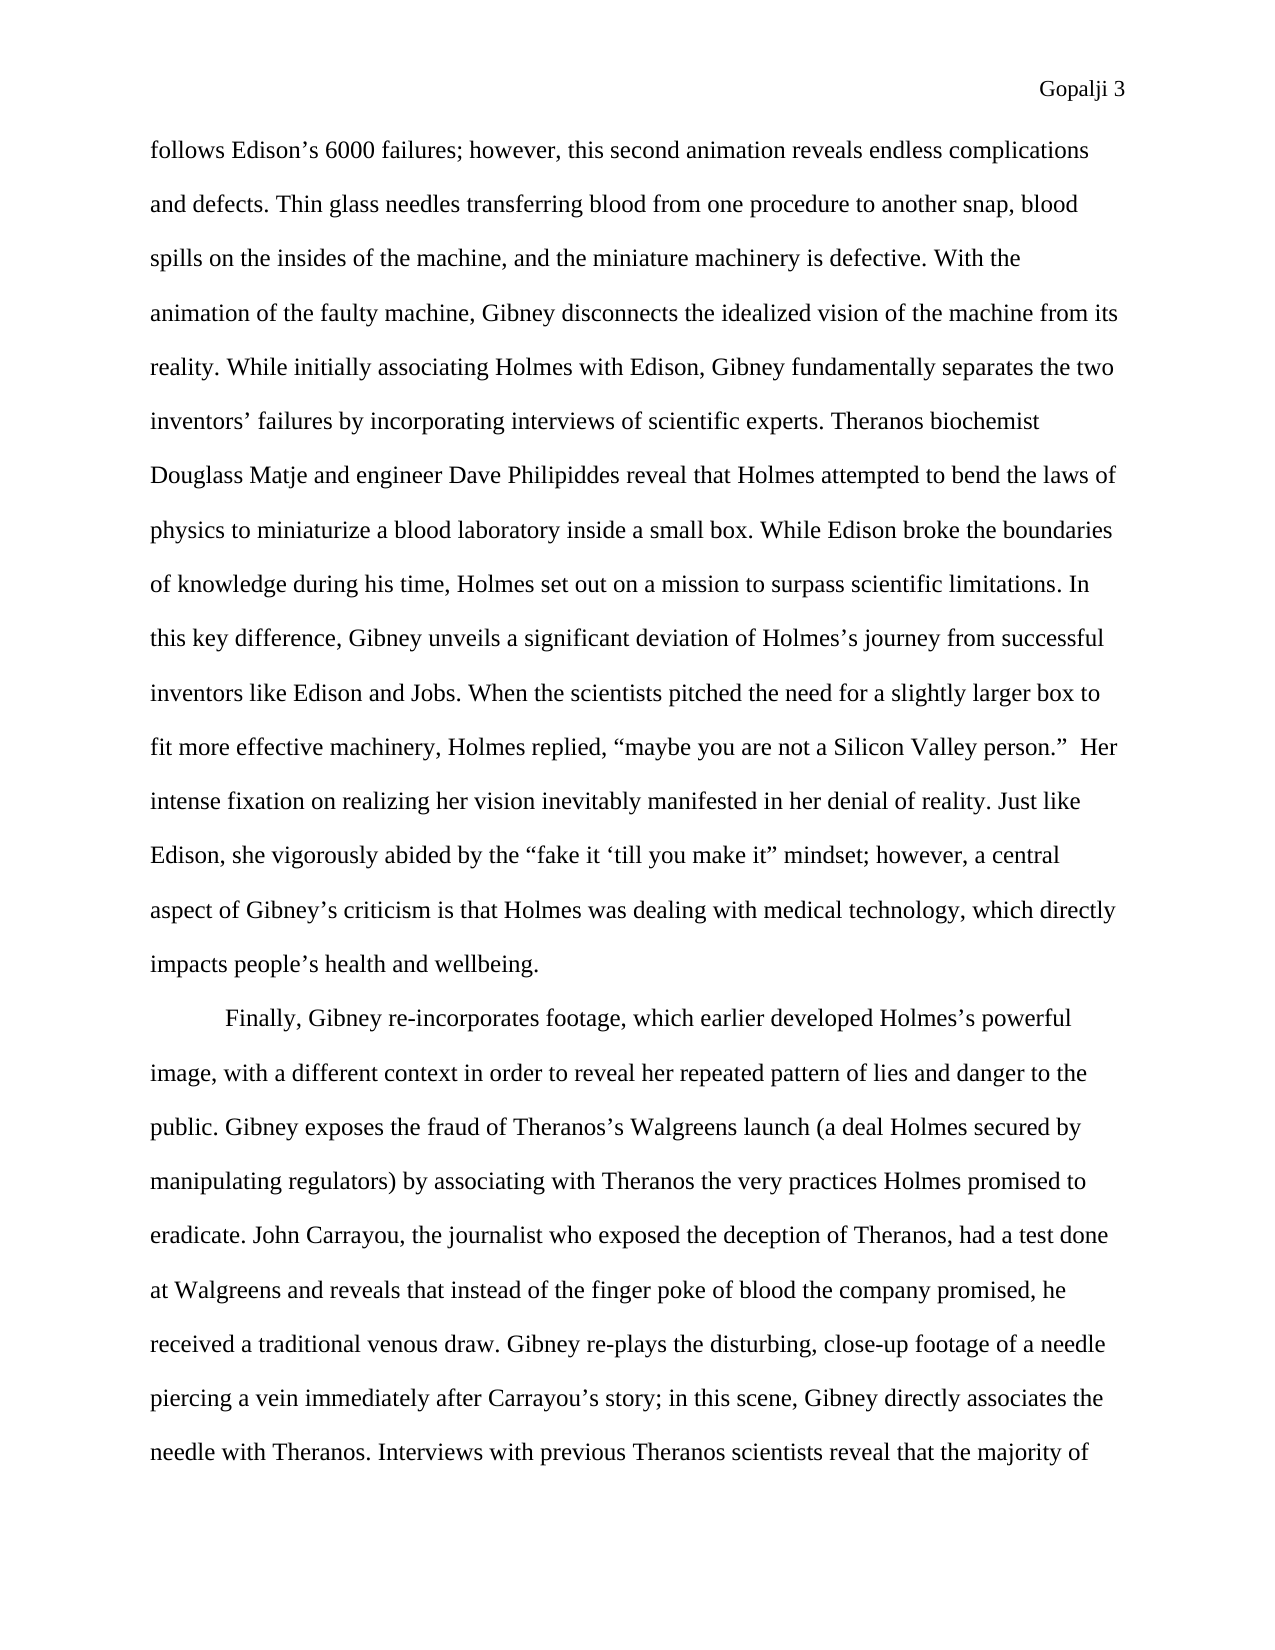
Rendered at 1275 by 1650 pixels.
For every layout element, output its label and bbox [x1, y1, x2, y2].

text [150, 135, 1125, 978]
text [150, 1003, 1125, 1466]
